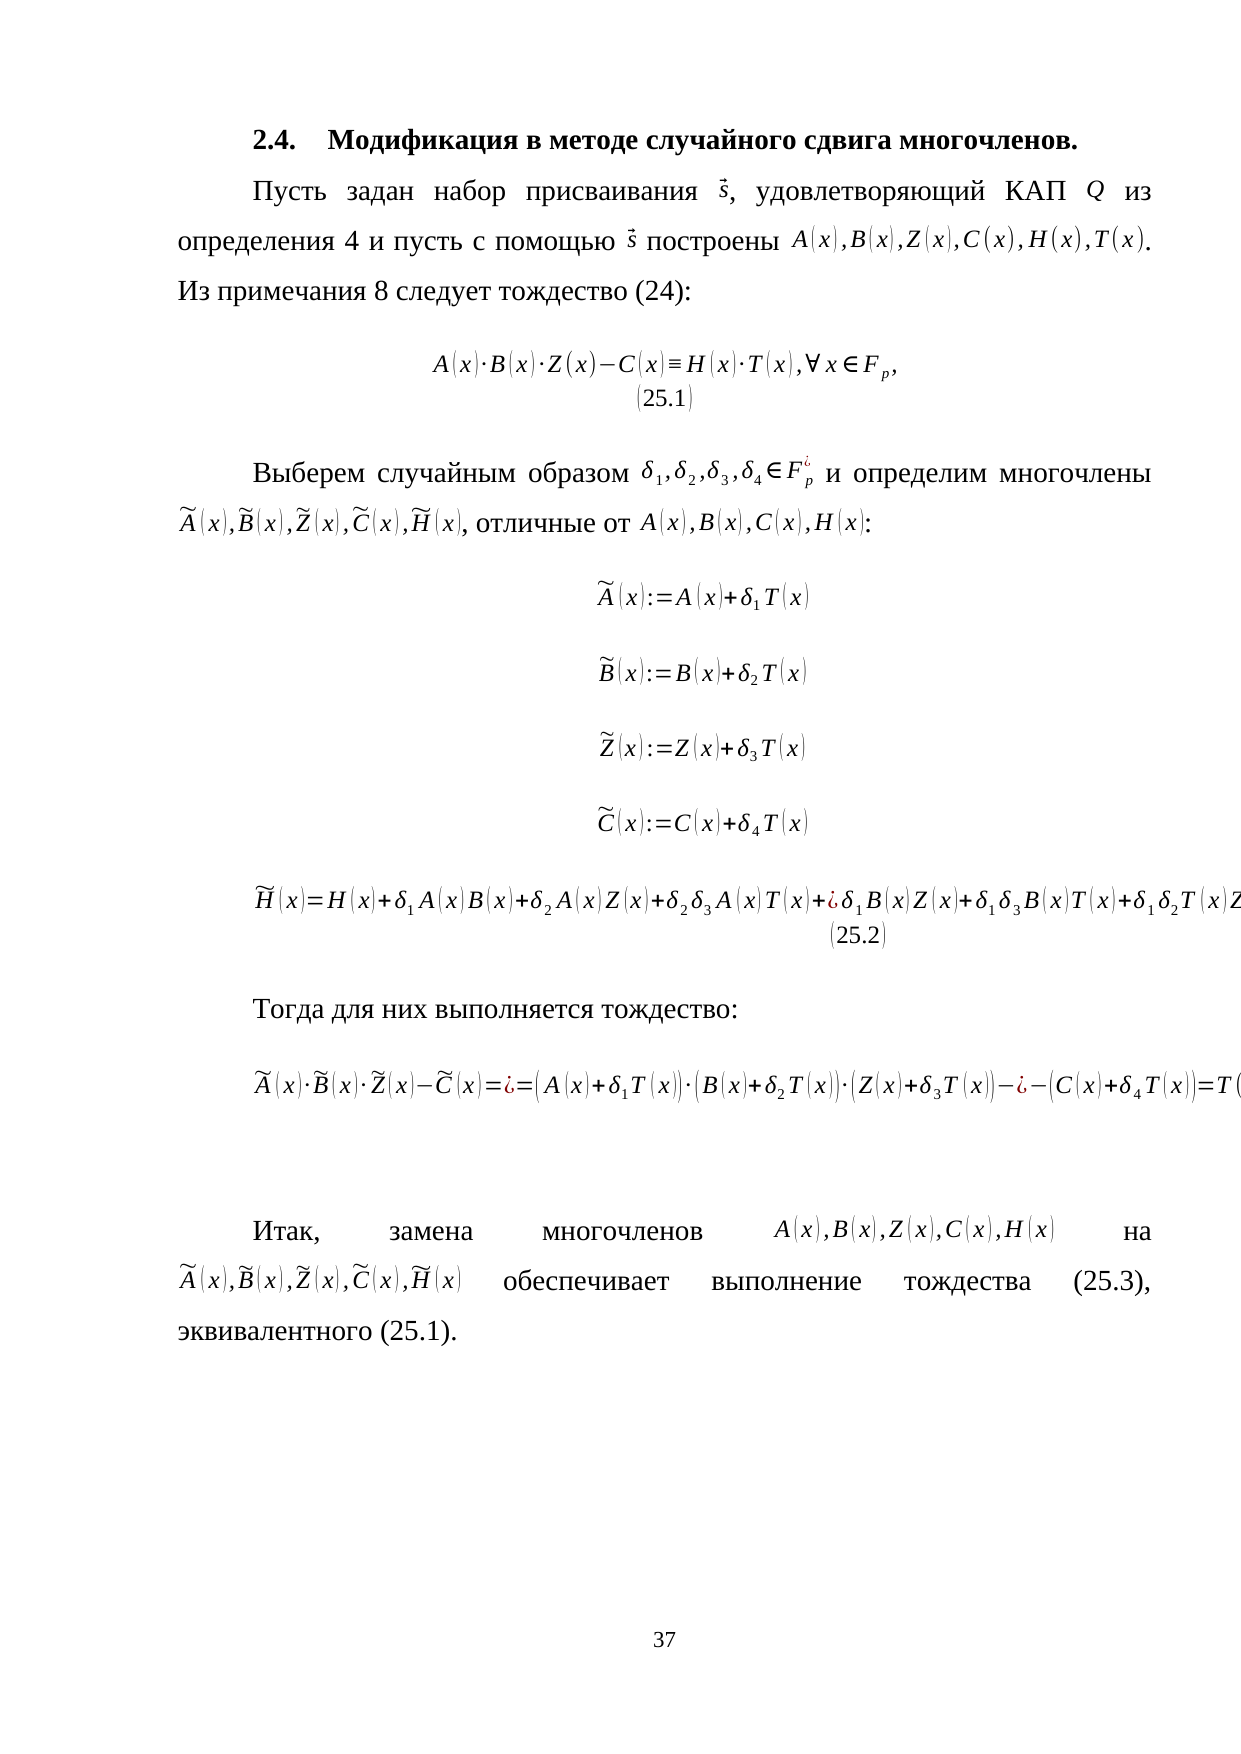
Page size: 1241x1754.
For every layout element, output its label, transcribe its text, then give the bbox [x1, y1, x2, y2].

text Пусть задан набор присваивания , удовлетворяющий КАП из определения 4 и пусть с помощью построены . Из примечания 8 следует тождество (24): [177, 173, 1152, 307]
subtitle Модификация в методе случайного сдвига многочленов. [252, 122, 1152, 156]
text Выберем случайным образом и определим многочлены , отличные от : [177, 455, 1152, 539]
text Тогда для них выполняется тождество: [177, 991, 1152, 1025]
text Итак, замена многочленов на обеспечивает выполнение тождества (25.3), эквивалентного (25.1). [177, 1213, 1152, 1347]
